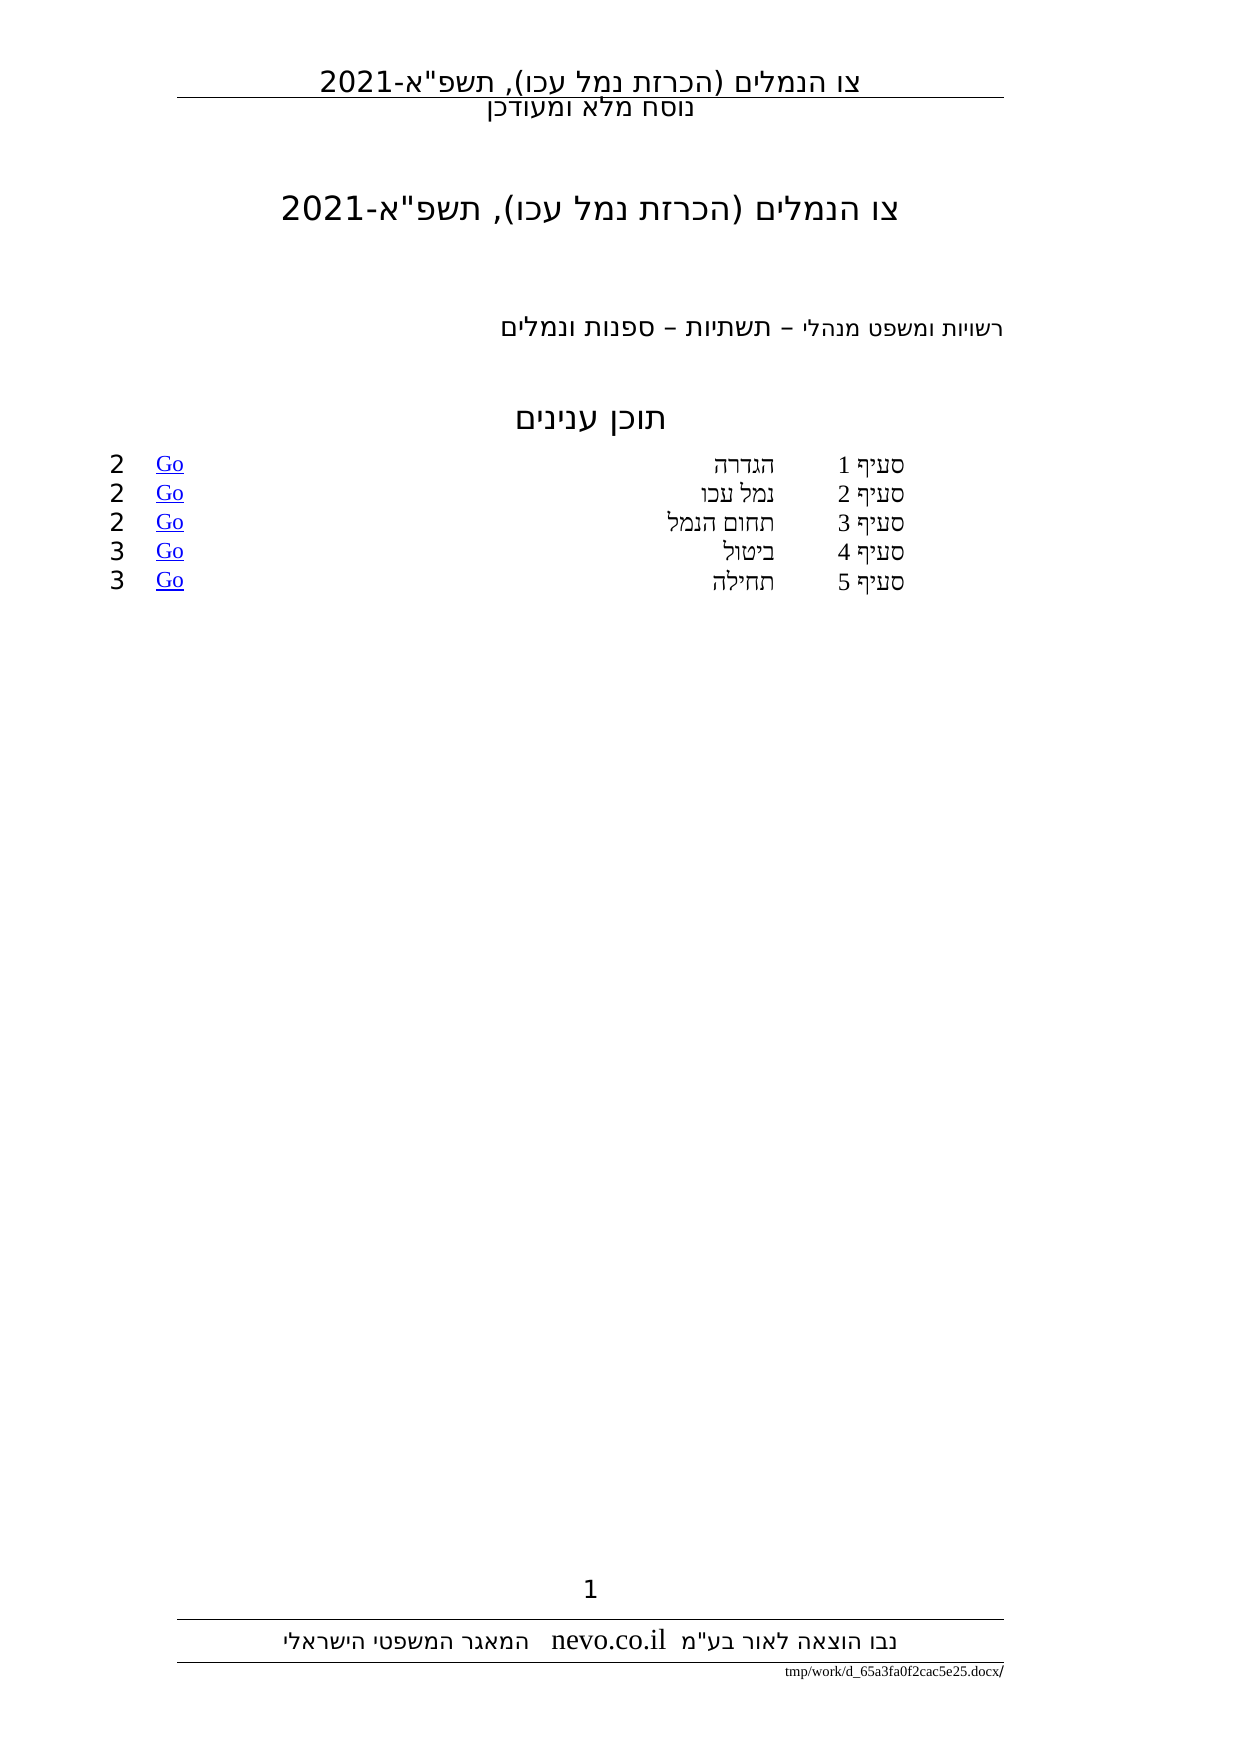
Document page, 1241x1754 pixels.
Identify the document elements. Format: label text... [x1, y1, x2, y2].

table_cell סעיף 4 [786, 538, 916, 567]
table_cell סעיף 3 [786, 508, 916, 537]
table_cell Go [136, 508, 195, 537]
table_cell 2 [48, 508, 136, 537]
table_cell Go [136, 567, 195, 596]
table_cell סעיף 5 [786, 567, 916, 596]
table_header הגדרה [195, 450, 786, 479]
table_cell ביטול [195, 538, 786, 567]
table_cell 2 [48, 479, 136, 508]
table_header Go [136, 450, 195, 479]
text רשויות ומשפט מנהלי – תשתיות – ספנות ונמלים [59, 311, 1004, 342]
table_cell סעיף 2 [786, 479, 916, 508]
table_cell Go [136, 538, 195, 567]
table_cell 2 [48, 538, 136, 567]
table_cell 2 [48, 567, 136, 596]
text צו הנמלים (הכרזת נמל עכו), תשפ"א-2021 [177, 189, 1004, 228]
table_cell Go [136, 479, 195, 508]
table_header סעיף 1 [786, 450, 916, 479]
table_cell נמל עכו [195, 479, 786, 508]
text תוכן ענינים [177, 398, 1004, 437]
table_header 2 [48, 450, 136, 479]
table_cell תחילה [195, 567, 786, 596]
table_cell תחום הנמל [195, 508, 786, 537]
